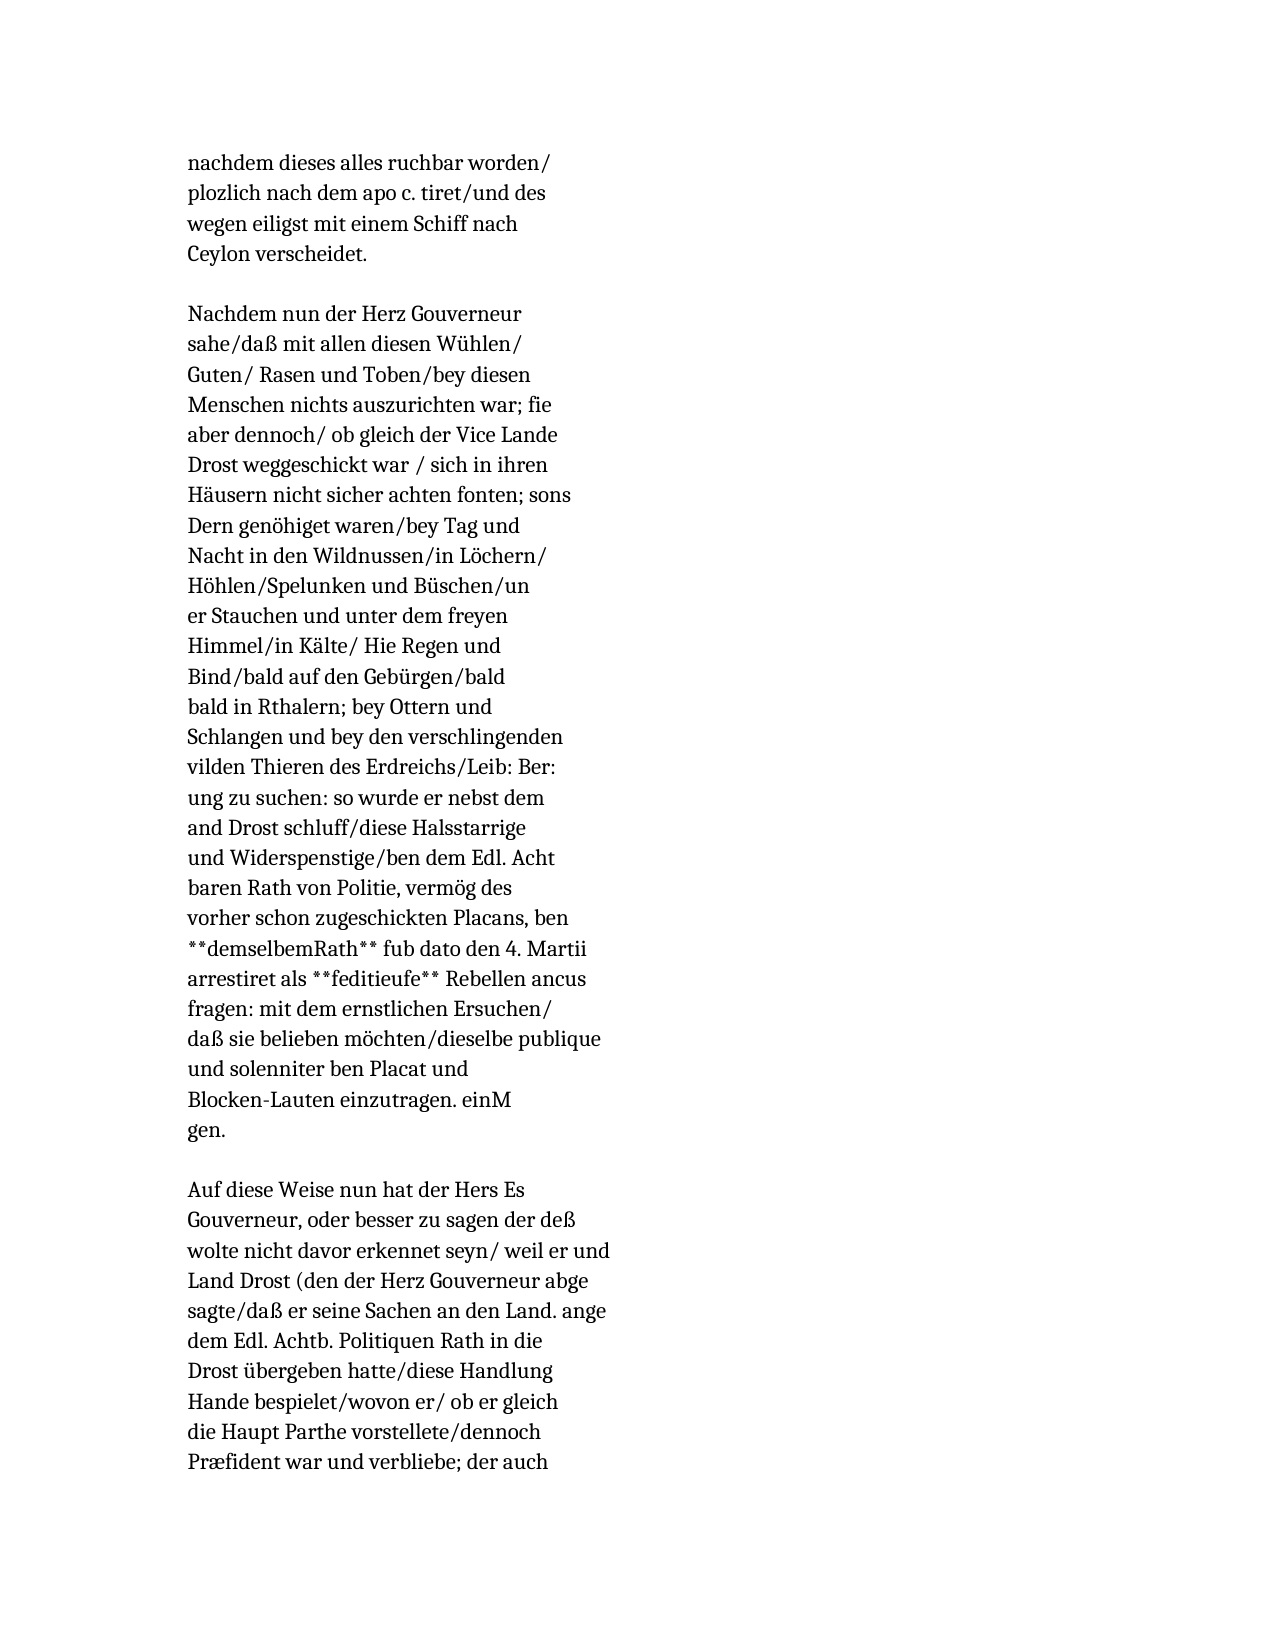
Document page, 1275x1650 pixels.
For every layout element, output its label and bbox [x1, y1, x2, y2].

text [187, 150, 1087, 1475]
